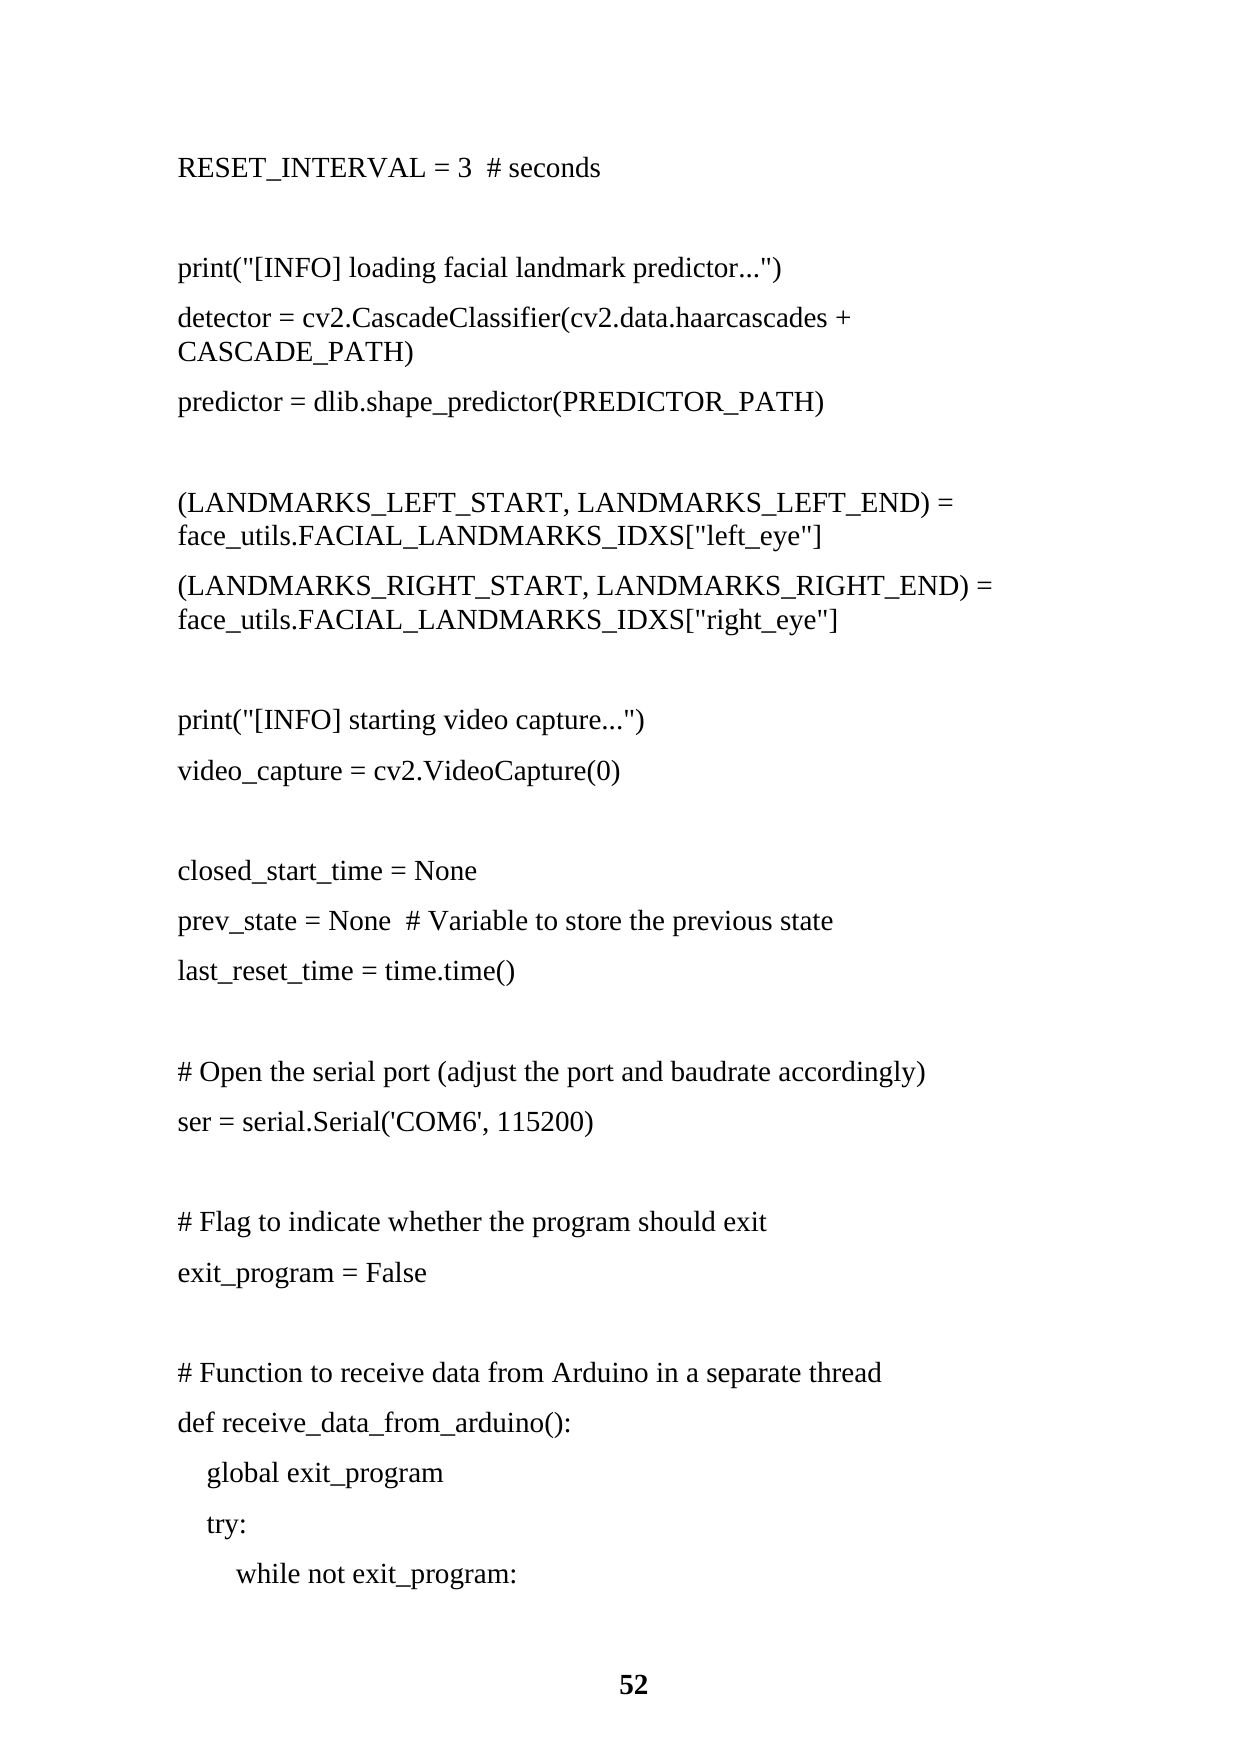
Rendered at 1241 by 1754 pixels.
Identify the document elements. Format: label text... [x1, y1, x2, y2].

text print("[INFO] starting video capture...") [177, 702, 1090, 736]
text def receive_data_from_arduino(): [177, 1405, 1090, 1439]
text last_reset_time = time.time() [177, 953, 1090, 987]
text global exit_program [177, 1456, 1090, 1489]
text # Function to receive data from Arduino in a separate thread [177, 1355, 1090, 1389]
text RESET_INTERVAL = 3 # seconds [177, 150, 1090, 183]
text ser = serial.Serial('COM6', 115200) [177, 1104, 1090, 1138]
text detector = cv2.CascadeClassifier(cv2.data.haarcascades + CASCADE_PATH) [177, 301, 1090, 368]
text exit_program = False [177, 1255, 1090, 1288]
text print("[INFO] loading facial landmark predictor...") [177, 250, 1090, 284]
text # Flag to indicate whether the program should exit [177, 1204, 1090, 1238]
text prev_state = None # Variable to store the previous state [177, 903, 1090, 937]
text predictor = dlib.shape_predictor(PREDICTOR_PATH) [177, 384, 1090, 418]
text # Open the serial port (adjust the port and baudrate accordingly) [177, 1054, 1090, 1087]
text while not exit_program: [177, 1556, 1090, 1589]
text video_capture = cv2.VideoCapture(0) [177, 753, 1090, 786]
text (LANDMARKS_LEFT_START, LANDMARKS_LEFT_END) = face_utils.FACIAL_LANDMARKS_IDXS["left_eye"] [177, 485, 1090, 552]
text closed_start_time = None [177, 853, 1090, 887]
text try: [177, 1506, 1090, 1539]
text (LANDMARKS_RIGHT_START, LANDMARKS_RIGHT_END) = face_utils.FACIAL_LANDMARKS_IDXS["right_eye"] [177, 568, 1090, 636]
